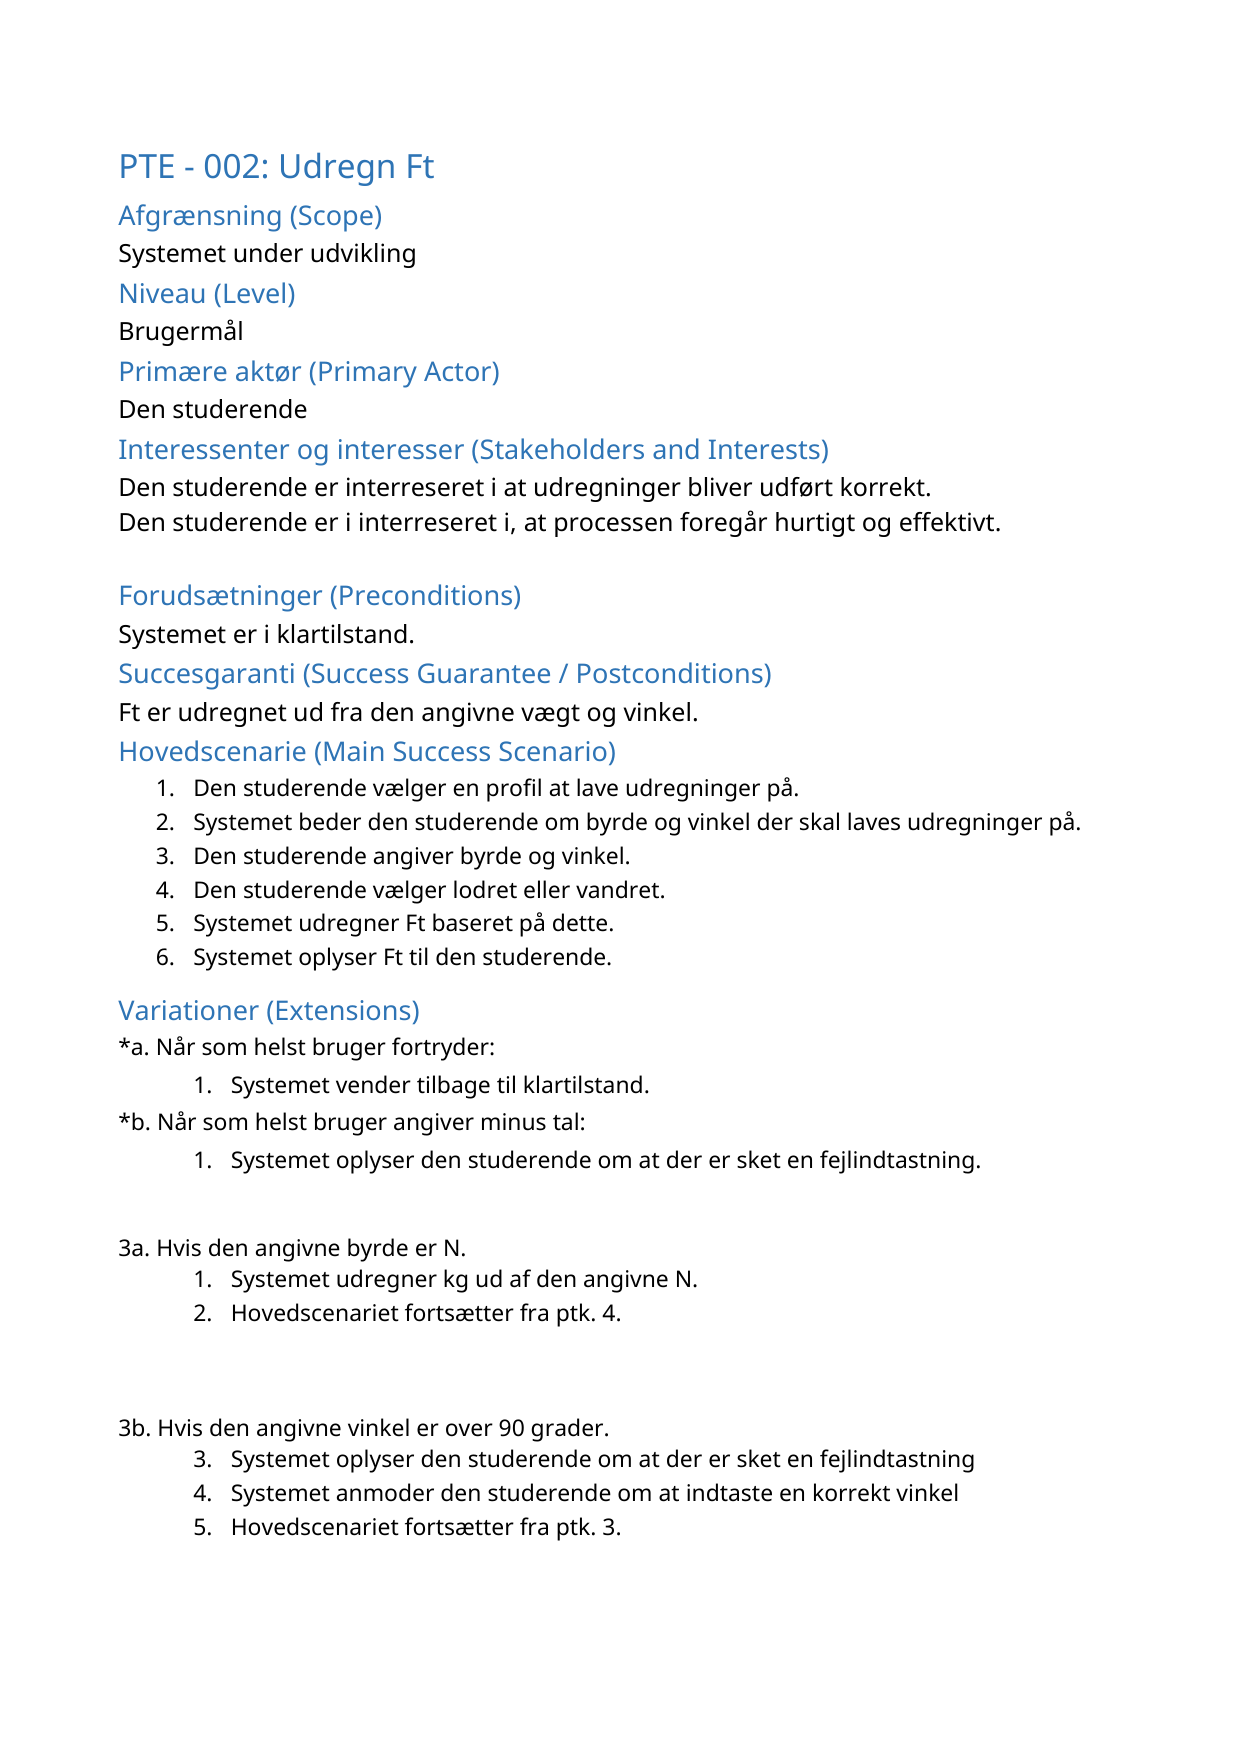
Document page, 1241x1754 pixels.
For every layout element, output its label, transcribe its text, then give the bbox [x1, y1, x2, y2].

subtitle Primære aktør (Primary Actor) [118, 352, 1122, 389]
list Systemet oplyser den studerende om at der er sket en fejlindtastning. [193, 1144, 1122, 1175]
text Brugermål [118, 314, 1122, 348]
subtitle Interessenter og interesser (Stakeholders and Interests) [118, 430, 1122, 467]
text 3b. Hvis den angivne vinkel er over 90 grader. [118, 1412, 1122, 1443]
subtitle Variationer (Extensions) [118, 991, 1122, 1028]
subtitle Niveau (Level) [118, 274, 1122, 311]
list Systemet udregner Ft baseret på dette. [156, 907, 1122, 938]
list Den studerende angiver byrde og vinkel. [156, 840, 1122, 871]
text Den studerende [118, 392, 1122, 426]
subtitle Afgrænsning (Scope) [118, 196, 1122, 233]
list Den studerende vælger en profil at lave udregninger på. [156, 772, 1122, 803]
text Systemet under udvikling [118, 236, 1122, 270]
subtitle Succesgaranti (Success Guarantee / Postconditions) [118, 654, 1122, 691]
text *a. Når som helst bruger fortryder: [118, 1031, 1122, 1062]
list Systemet vender tilbage til klartilstand. [193, 1069, 1122, 1100]
list Systemet beder den studerende om byrde og vinkel der skal laves udregninger på. [156, 806, 1122, 837]
list Hovedscenariet fortsætter fra ptk. 3. [193, 1511, 1122, 1542]
subtitle Forudsætninger (Preconditions) [118, 576, 1122, 613]
text Ft er udregnet ud fra den angivne vægt og vinkel. [118, 694, 1122, 728]
list Systemet anmoder den studerende om at indtaste en korrekt vinkel [193, 1477, 1122, 1508]
list Hovedscenariet fortsætter fra ptk. 4. [193, 1297, 1122, 1328]
text *b. Når som helst bruger angiver minus tal: [118, 1106, 1122, 1137]
list Systemet udregner kg ud af den angivne N. [193, 1263, 1122, 1294]
text Systemet er i klartilstand. [118, 616, 1122, 650]
list Den studerende vælger lodret eller vandret. [156, 873, 1122, 905]
list Systemet oplyser Ft til den studerende. [156, 941, 1122, 972]
text Den studerende er i interreseret i, at processen foregår hurtigt og effektivt. [118, 504, 1122, 538]
text Den studerende er interreseret i at udregninger bliver udført korrekt. [118, 470, 1122, 504]
subtitle PTE - 002: Udregn Ft [118, 143, 1122, 188]
text 3a. Hvis den angivne byrde er N. [118, 1232, 1122, 1263]
list Systemet oplyser den studerende om at der er sket en fejlindtastning [193, 1443, 1122, 1474]
subtitle Hovedscenarie (Main Success Scenario) [118, 732, 1122, 769]
